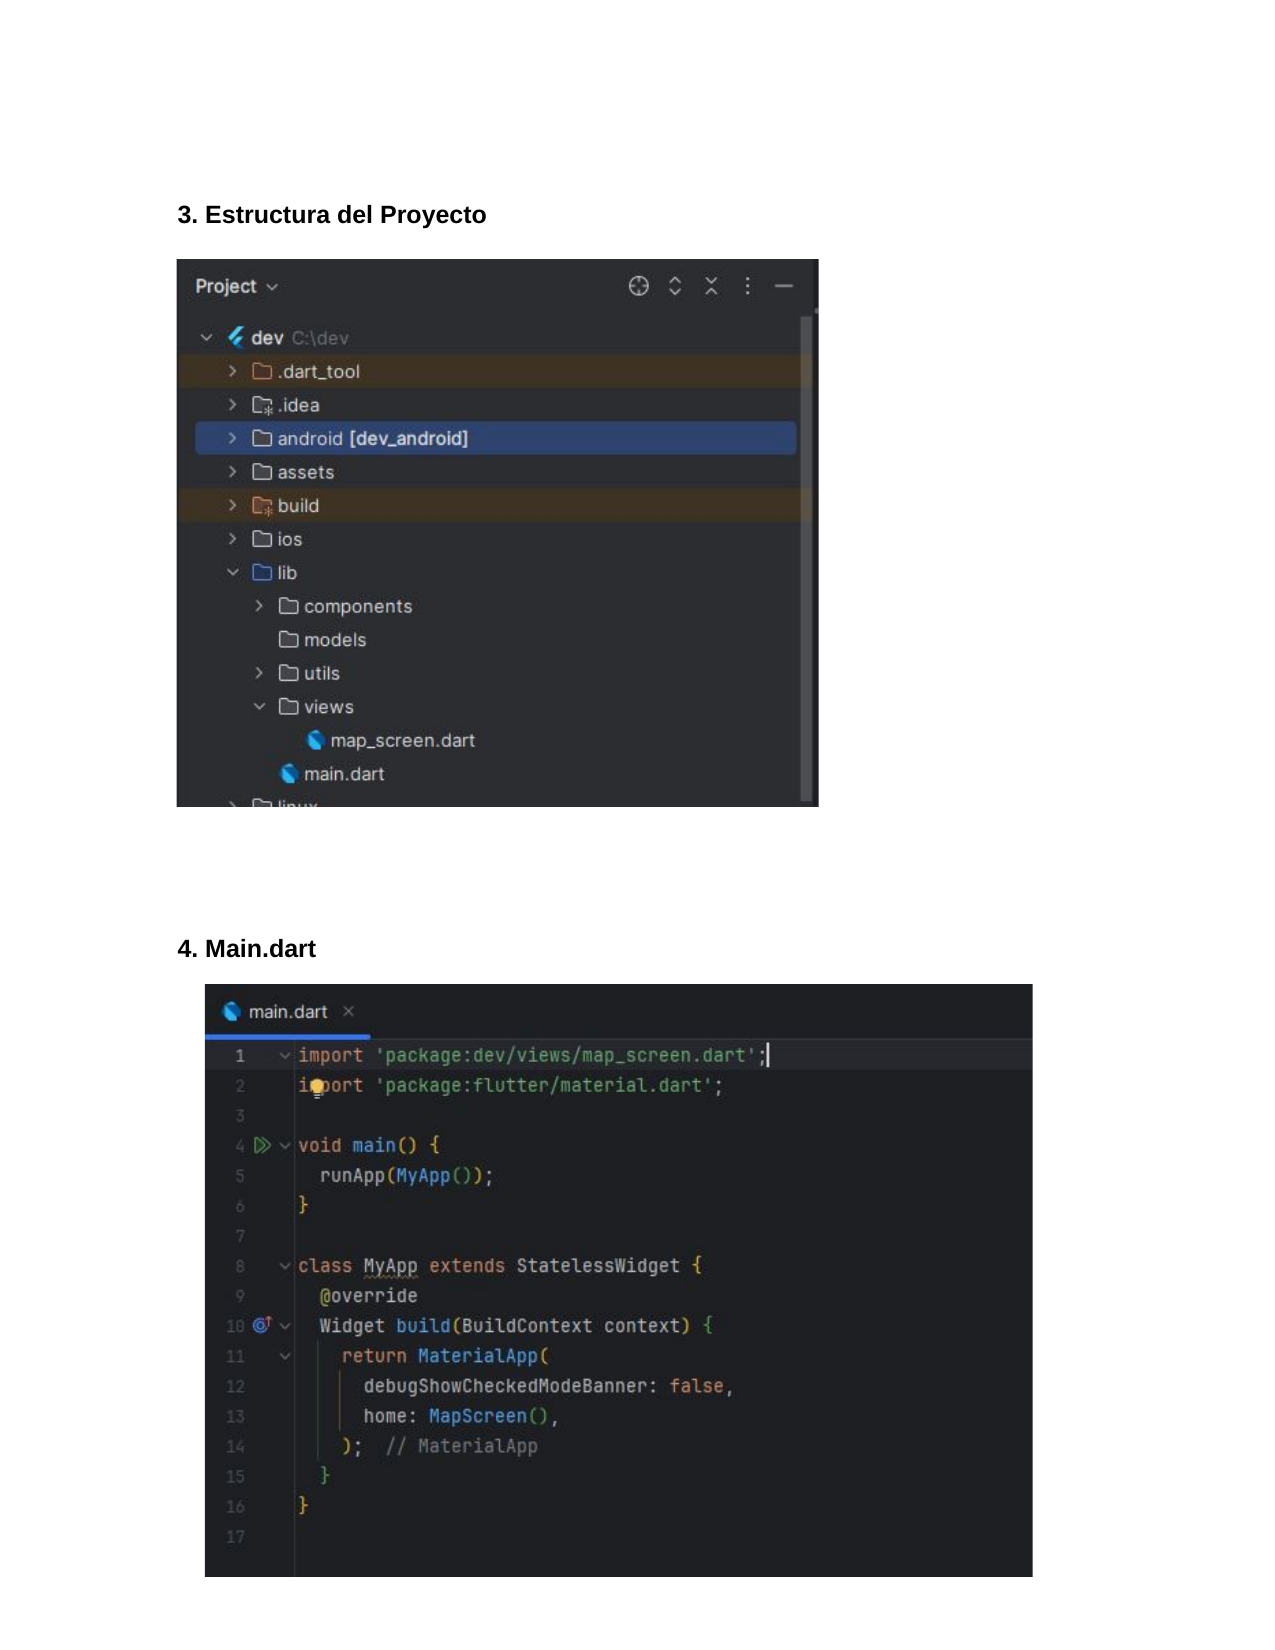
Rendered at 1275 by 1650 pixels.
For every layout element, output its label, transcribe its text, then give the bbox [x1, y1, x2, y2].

picture [176, 259, 819, 807]
text 3. Estructura del Proyecto [177, 200, 1098, 229]
picture [204, 984, 1033, 1577]
text 4. Main.dart [177, 934, 1098, 962]
